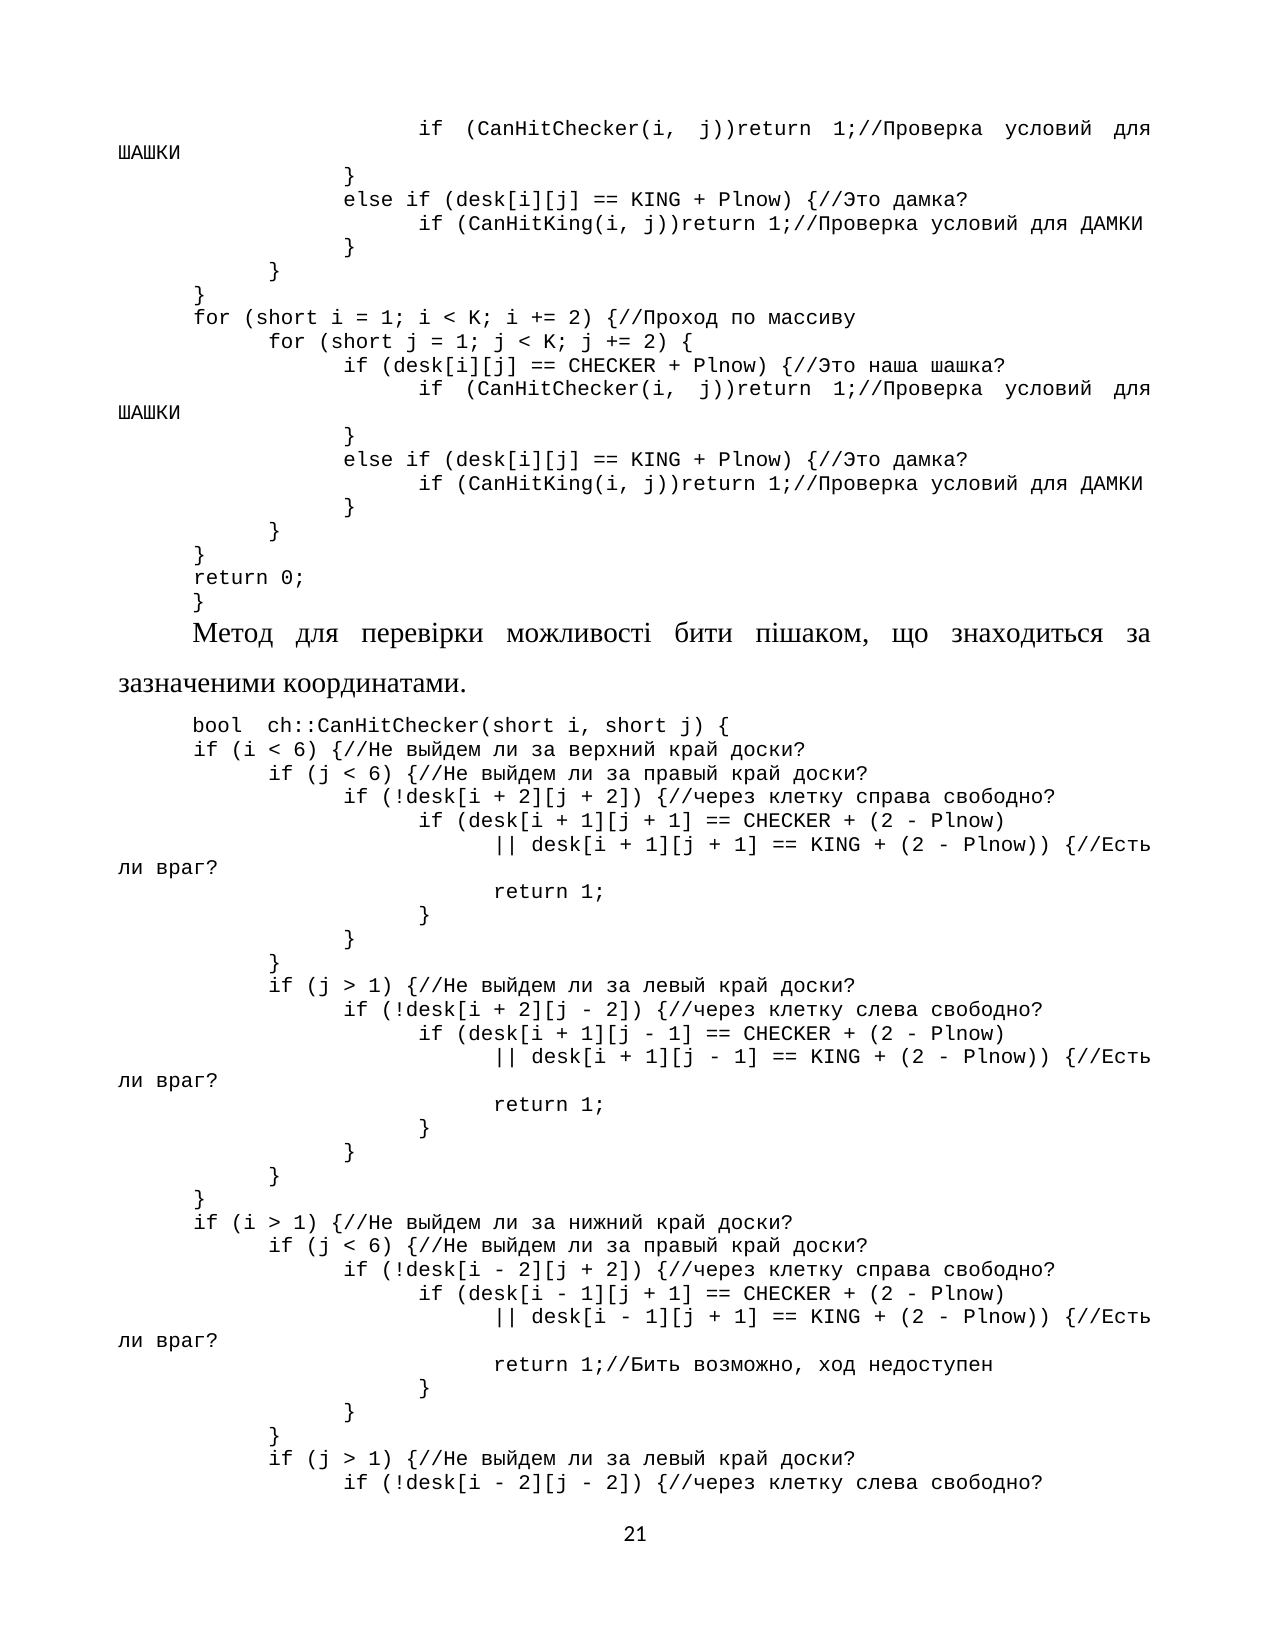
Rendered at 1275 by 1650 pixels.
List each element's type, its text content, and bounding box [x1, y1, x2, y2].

text if (i > 1) {//Не выйдем ли за нижний край доски? [118, 1212, 1152, 1236]
text } [118, 236, 1152, 260]
text if (CanHitKing(i, j))return 1;//Проверка условий для ДАМКИ [118, 473, 1152, 496]
text || desk[i + 1][j + 1] == KING + (2 - Plnow)) {//Есть ли враг? [118, 833, 1152, 881]
text if (desk[i][j] == CHECKER + Plnow) {//Это наша шашка? [118, 354, 1152, 378]
text } [118, 260, 1152, 284]
text } [118, 1401, 1152, 1425]
text if (desk[i + 1][j - 1] == CHECKER + (2 - Plnow) [118, 1023, 1152, 1046]
text } [118, 426, 1152, 449]
text if (desk[i + 1][j + 1] == CHECKER + (2 - Plnow) [118, 810, 1152, 833]
text return 1; [118, 881, 1152, 904]
text } [118, 904, 1152, 928]
text if (!desk[i - 2][j + 2]) {//через клетку справа свободно? [118, 1259, 1152, 1283]
text if (desk[i - 1][j + 1] == CHECKER + (2 - Plnow) [118, 1283, 1152, 1306]
text bool ch::CanHitChecker(short i, short j) { [118, 715, 1152, 739]
text } [118, 928, 1152, 952]
text } [118, 952, 1152, 975]
text if (!desk[i - 2][j - 2]) {//через клетку слева свободно? [118, 1472, 1152, 1496]
text return 1; [118, 1094, 1152, 1117]
text if (CanHitChecker(i, j))return 1;//Проверка условий для ШАШКИ [118, 118, 1152, 165]
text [118, 1354, 1152, 1377]
text || desk[i - 1][j + 1] == KING + (2 - Plnow)) {//Есть ли враг? [118, 1306, 1152, 1354]
text else if (desk[i][j] == KING + Plnow) {//Это дамка? [118, 189, 1152, 213]
text || desk[i + 1][j - 1] == KING + (2 - Plnow)) {//Есть ли враг? [118, 1046, 1152, 1094]
text if (!desk[i + 2][j - 2]) {//через клетку слева свободно? [118, 999, 1152, 1023]
text if (j > 1) {//Не выйдем ли за левый край доски? [118, 975, 1152, 999]
text } [118, 1425, 1152, 1448]
text if (CanHitKing(i, j))return 1;//Проверка условий для ДАМКИ [118, 213, 1152, 236]
text } [118, 1188, 1152, 1212]
text else if (desk[i][j] == KING + Plnow) {//Это дамка? [118, 449, 1152, 473]
text } [118, 1377, 1152, 1401]
text if (CanHitChecker(i, j))return 1;//Проверка условий для ШАШКИ [118, 378, 1152, 426]
text } [118, 284, 1152, 307]
text if (j < 6) {//Не выйдем ли за правый край доски? [118, 763, 1152, 786]
text if (!desk[i + 2][j + 2]) {//через клетку справа свободно? [118, 786, 1152, 810]
text } [118, 1117, 1152, 1141]
text Метод для перевірки можливості бити пішаком, що знаходиться за зазначеними координатами. [118, 615, 1152, 698]
text } [118, 1164, 1152, 1188]
text for (short i = 1; i < K; i += 2) {//Проход по массиву [118, 307, 1152, 331]
text } [118, 544, 1152, 567]
text for (short j = 1; j < K; j += 2) { [118, 331, 1152, 354]
text return 0; [118, 567, 1152, 591]
text if (j < 6) {//Не выйдем ли за правый край доски? [118, 1236, 1152, 1259]
text } [118, 591, 1152, 615]
text } [118, 520, 1152, 544]
text } [118, 1141, 1152, 1164]
text if (j > 1) {//Не выйдем ли за левый край доски? [118, 1448, 1152, 1472]
text } [118, 496, 1152, 520]
text } [118, 165, 1152, 189]
text if (i < 6) {//Не выйдем ли за верхний край доски? [118, 739, 1152, 763]
